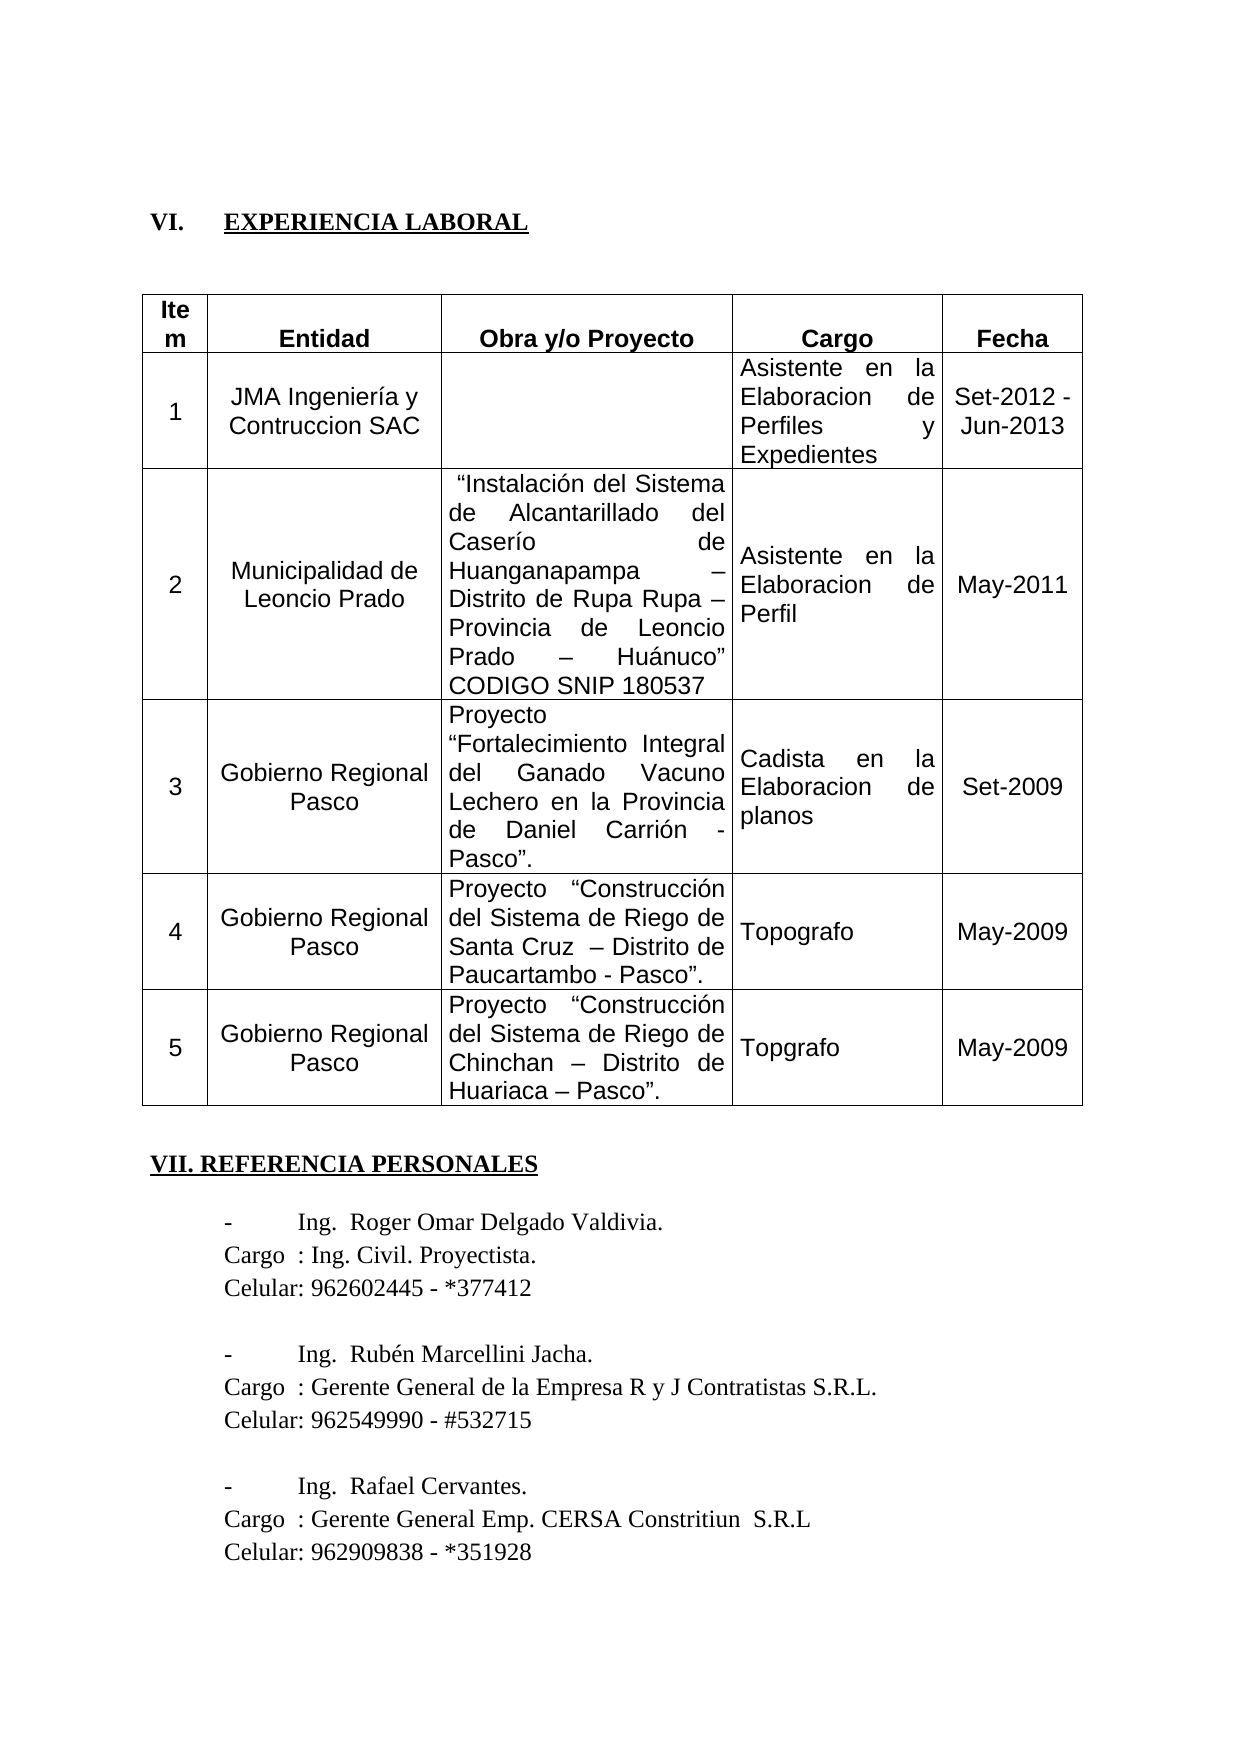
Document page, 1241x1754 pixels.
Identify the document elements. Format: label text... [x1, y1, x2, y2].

table_cell Gobierno Regional Pasco [208, 700, 441, 873]
table_cell May-2009 [943, 990, 1082, 1105]
text VI. EXPERIENCIA LABORAL [150, 207, 1090, 236]
text Celular : 962549990 - #532715 [224, 1405, 1090, 1433]
table_cell May-2011 [943, 469, 1082, 699]
table_cell Municipalidad de Leoncio Prado [208, 469, 441, 699]
table_cell May-2009 [943, 874, 1082, 989]
table_header Cargo [733, 295, 942, 352]
table_cell Cadista en la Elaboracion de planos [733, 700, 942, 873]
table_header Item [143, 295, 207, 352]
table_cell Topografo [733, 874, 942, 989]
table_cell Gobierno Regional Pasco [208, 990, 441, 1105]
list Ing. Roger Omar Delgado Valdivia. [224, 1207, 1090, 1235]
table_cell 3 [143, 700, 207, 873]
table_cell Set-2009 [943, 700, 1082, 873]
text Celular : 962602445 - *377412 [224, 1273, 1090, 1301]
text Celular : 962909838 - *351928 [224, 1537, 1090, 1566]
table_header Fecha [943, 295, 1082, 352]
table_cell Proyecto “Construcción del Sistema de Riego de Chinchan – Distrito de Huariaca – Pasco”. [442, 990, 732, 1105]
table_cell 5 [143, 990, 207, 1105]
text VII. REFERENCIA PERSONALES [150, 1149, 1090, 1178]
table_cell Gobierno Regional Pasco [208, 874, 441, 989]
table_cell Asistente en la Elaboracion de Perfil [733, 469, 942, 699]
table_header Obra y/o Proyecto [442, 295, 732, 352]
table_cell “Instalación del Sistema de Alcantarillado del Caserío de Huanganapampa – Distrito de Rupa Rupa – Provincia de Leoncio Prado – Huánuco” CODIGO SNIP 180537 [442, 469, 732, 699]
text Cargo : Gerente General Emp. CERSA Constritiun S.R.L [224, 1504, 1090, 1533]
table_cell 4 [143, 874, 207, 989]
text Cargo : Ing. Civil. Proyectista. [224, 1240, 1090, 1268]
text Cargo : Gerente General de la Empresa R y J Contratistas S.R.L. [224, 1372, 1090, 1401]
table_cell Topgrafo [733, 990, 942, 1105]
table_header Entidad [208, 295, 441, 352]
table_cell JMA Ingeniería y Contruccion SAC [208, 353, 441, 468]
list Ing. Rafael Cervantes. [224, 1471, 1090, 1499]
table_cell 2 [143, 469, 207, 699]
table_cell Asistente en la Elaboracion de Perfiles y Expedientes [733, 353, 942, 468]
table_cell Set-2012 - Jun-2013 [943, 353, 1082, 468]
table_cell [442, 353, 732, 468]
table_cell Proyecto “Construcción del Sistema de Riego de Santa Cruz – Distrito de Paucartambo - Pasco”. [442, 874, 732, 989]
table_cell 1 [143, 353, 207, 468]
list Ing. Rubén Marcellini Jacha. [224, 1339, 1090, 1367]
table_cell Proyecto “Fortalecimiento Integral del Ganado Vacuno Lechero en la Provincia de Daniel Carrión - Pasco”. [442, 700, 732, 873]
